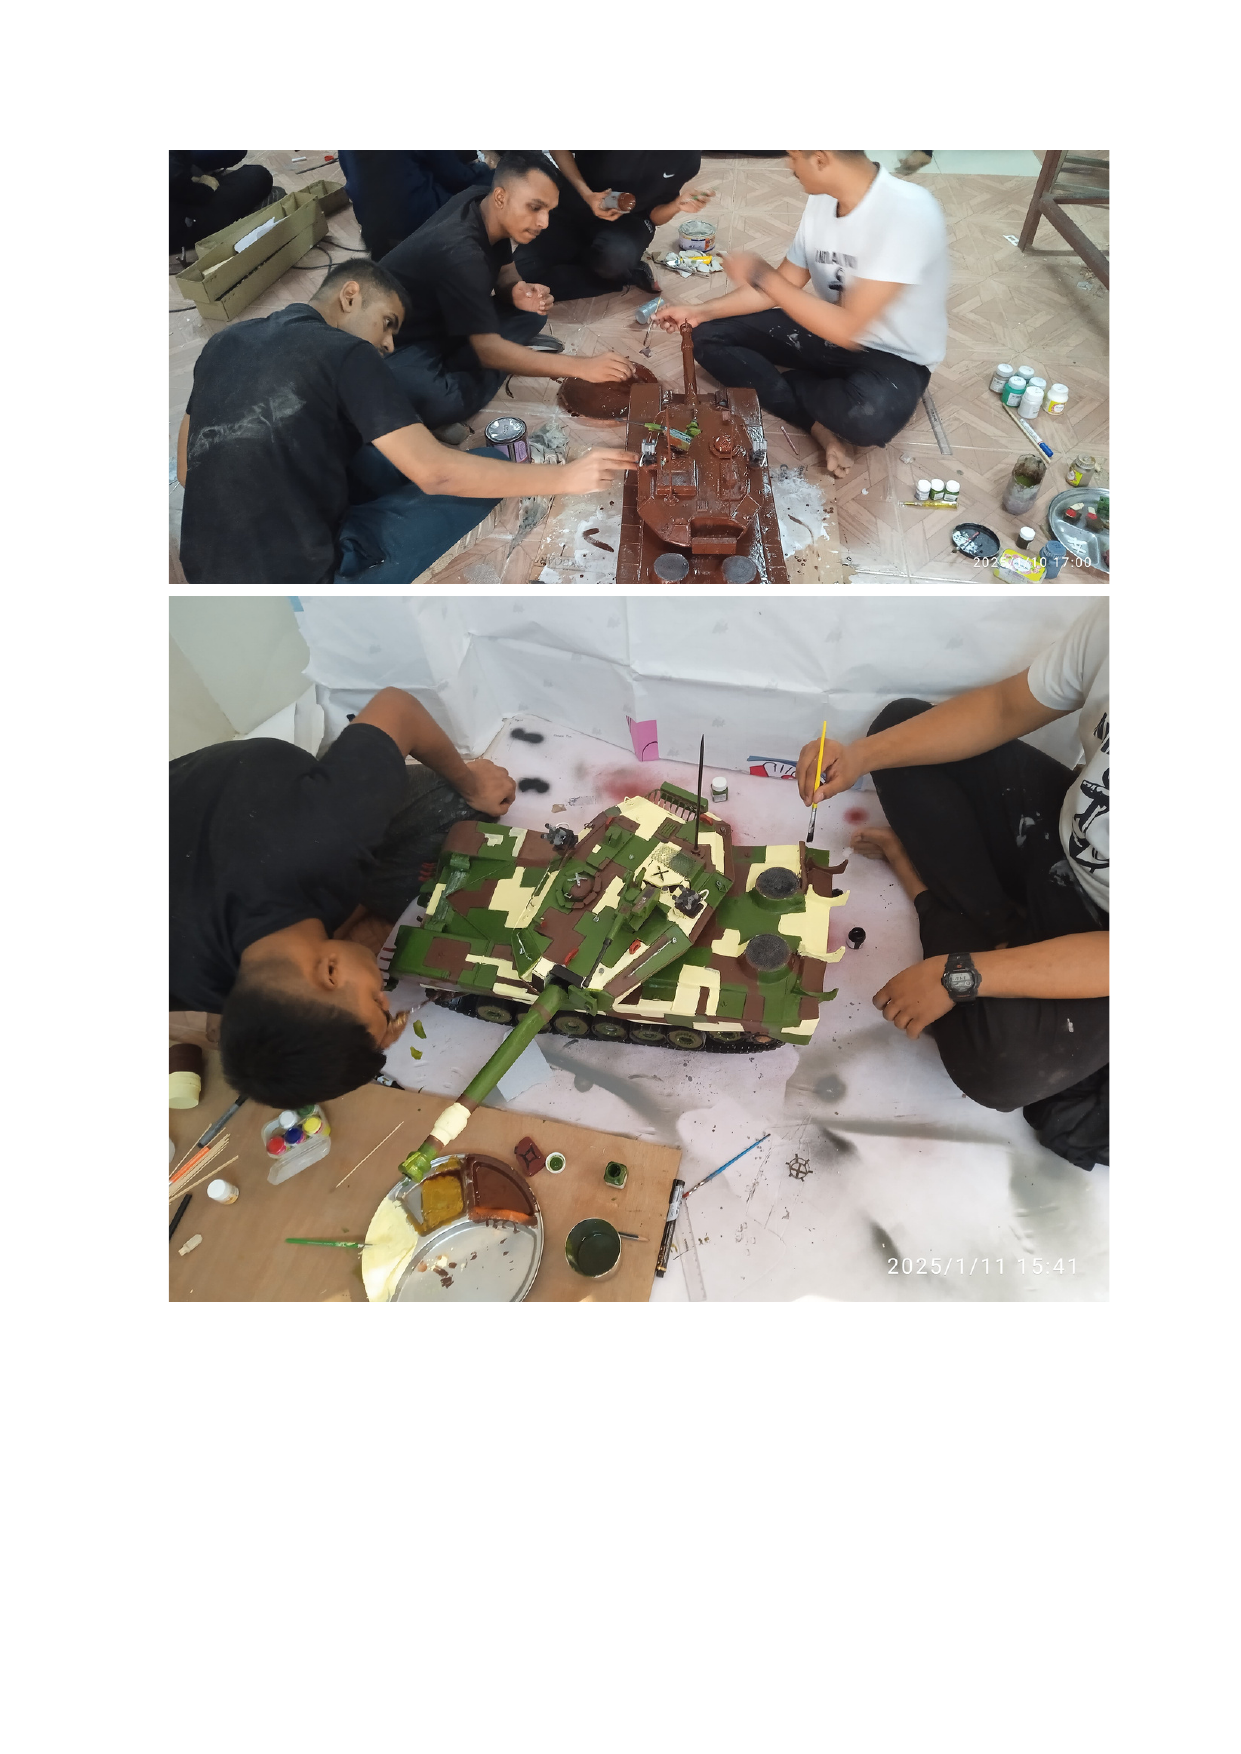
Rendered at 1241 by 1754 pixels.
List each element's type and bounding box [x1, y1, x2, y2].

picture [168, 150, 1110, 584]
picture [168, 596, 1110, 1302]
